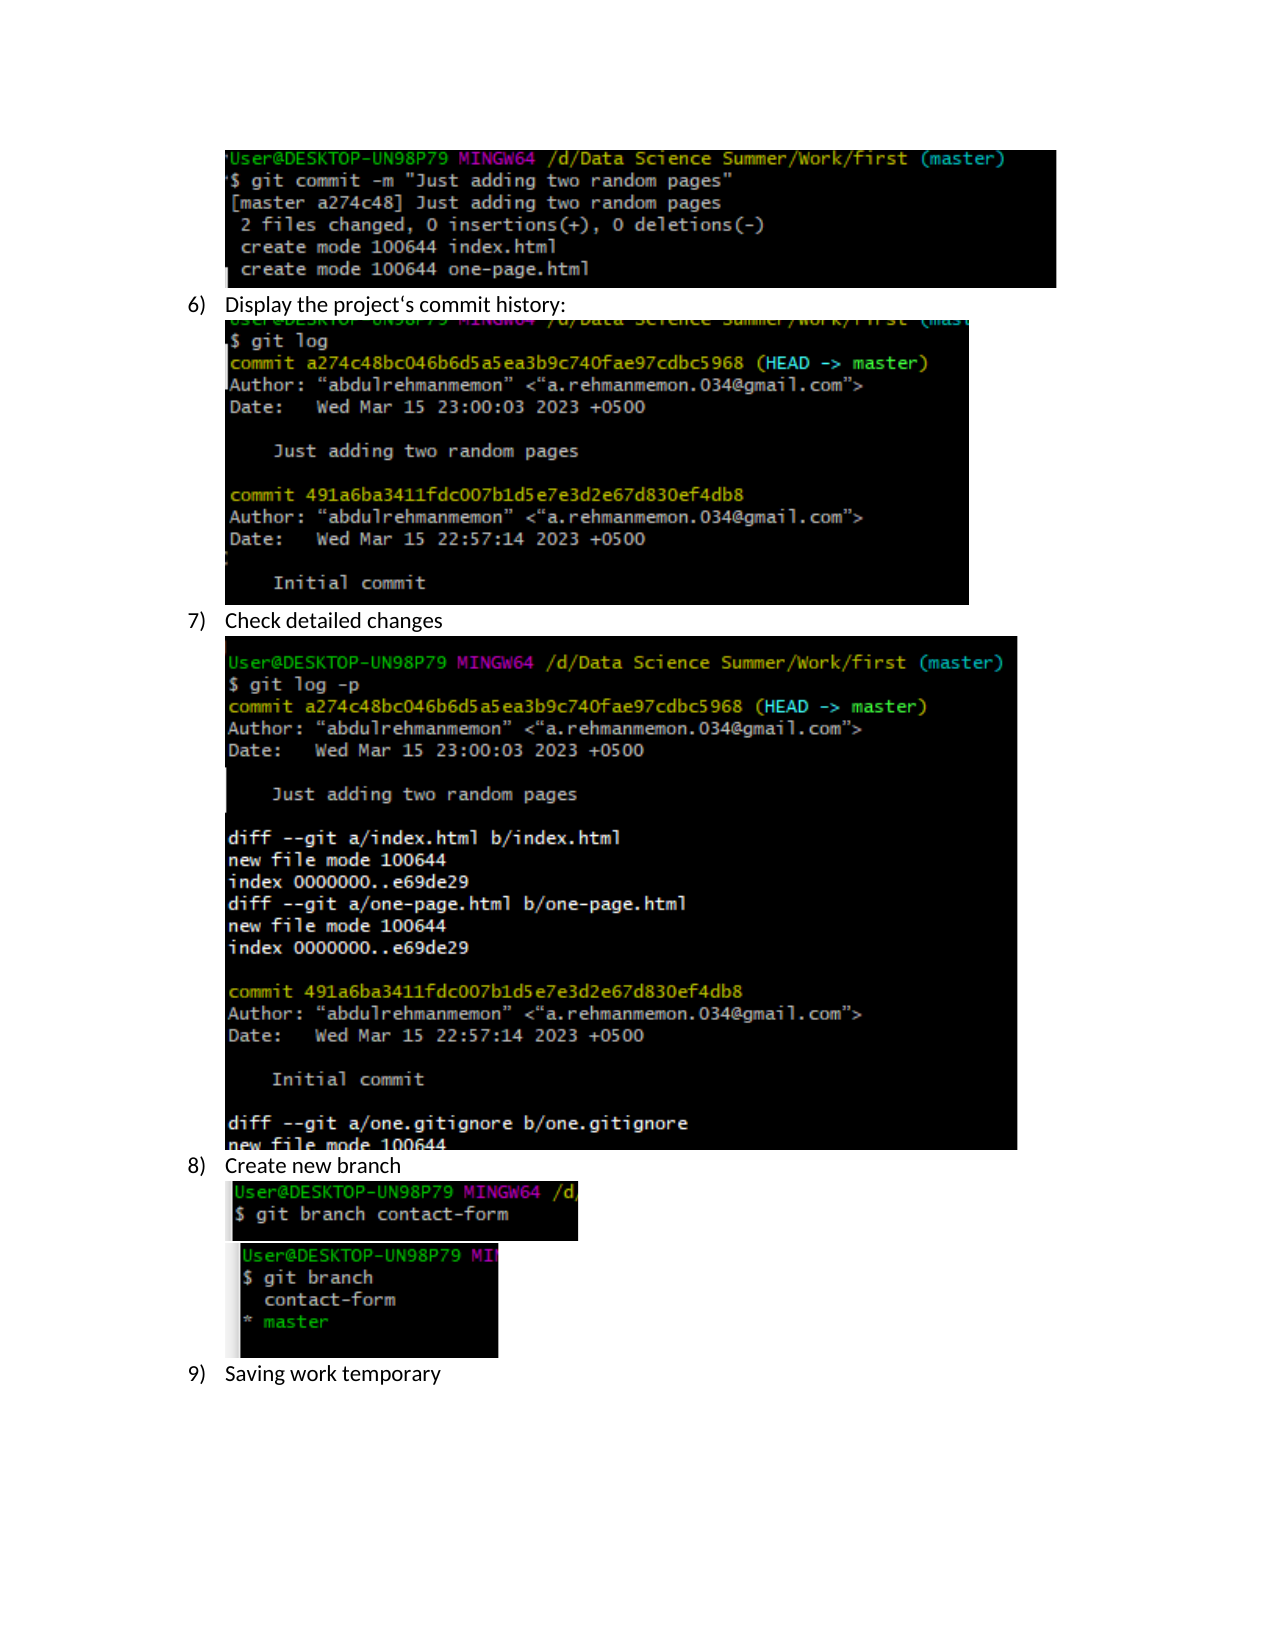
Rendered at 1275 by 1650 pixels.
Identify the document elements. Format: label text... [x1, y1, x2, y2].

picture [225, 320, 969, 605]
list Display the project‘s commit history: [187, 290, 1125, 318]
picture [225, 150, 1057, 288]
list Saving work temporary [187, 1359, 1125, 1387]
picture [225, 636, 1018, 1150]
list Create new branch [187, 1151, 1125, 1179]
picture [225, 1181, 579, 1241]
picture [225, 1243, 499, 1358]
list Check detailed changes [187, 606, 1125, 634]
